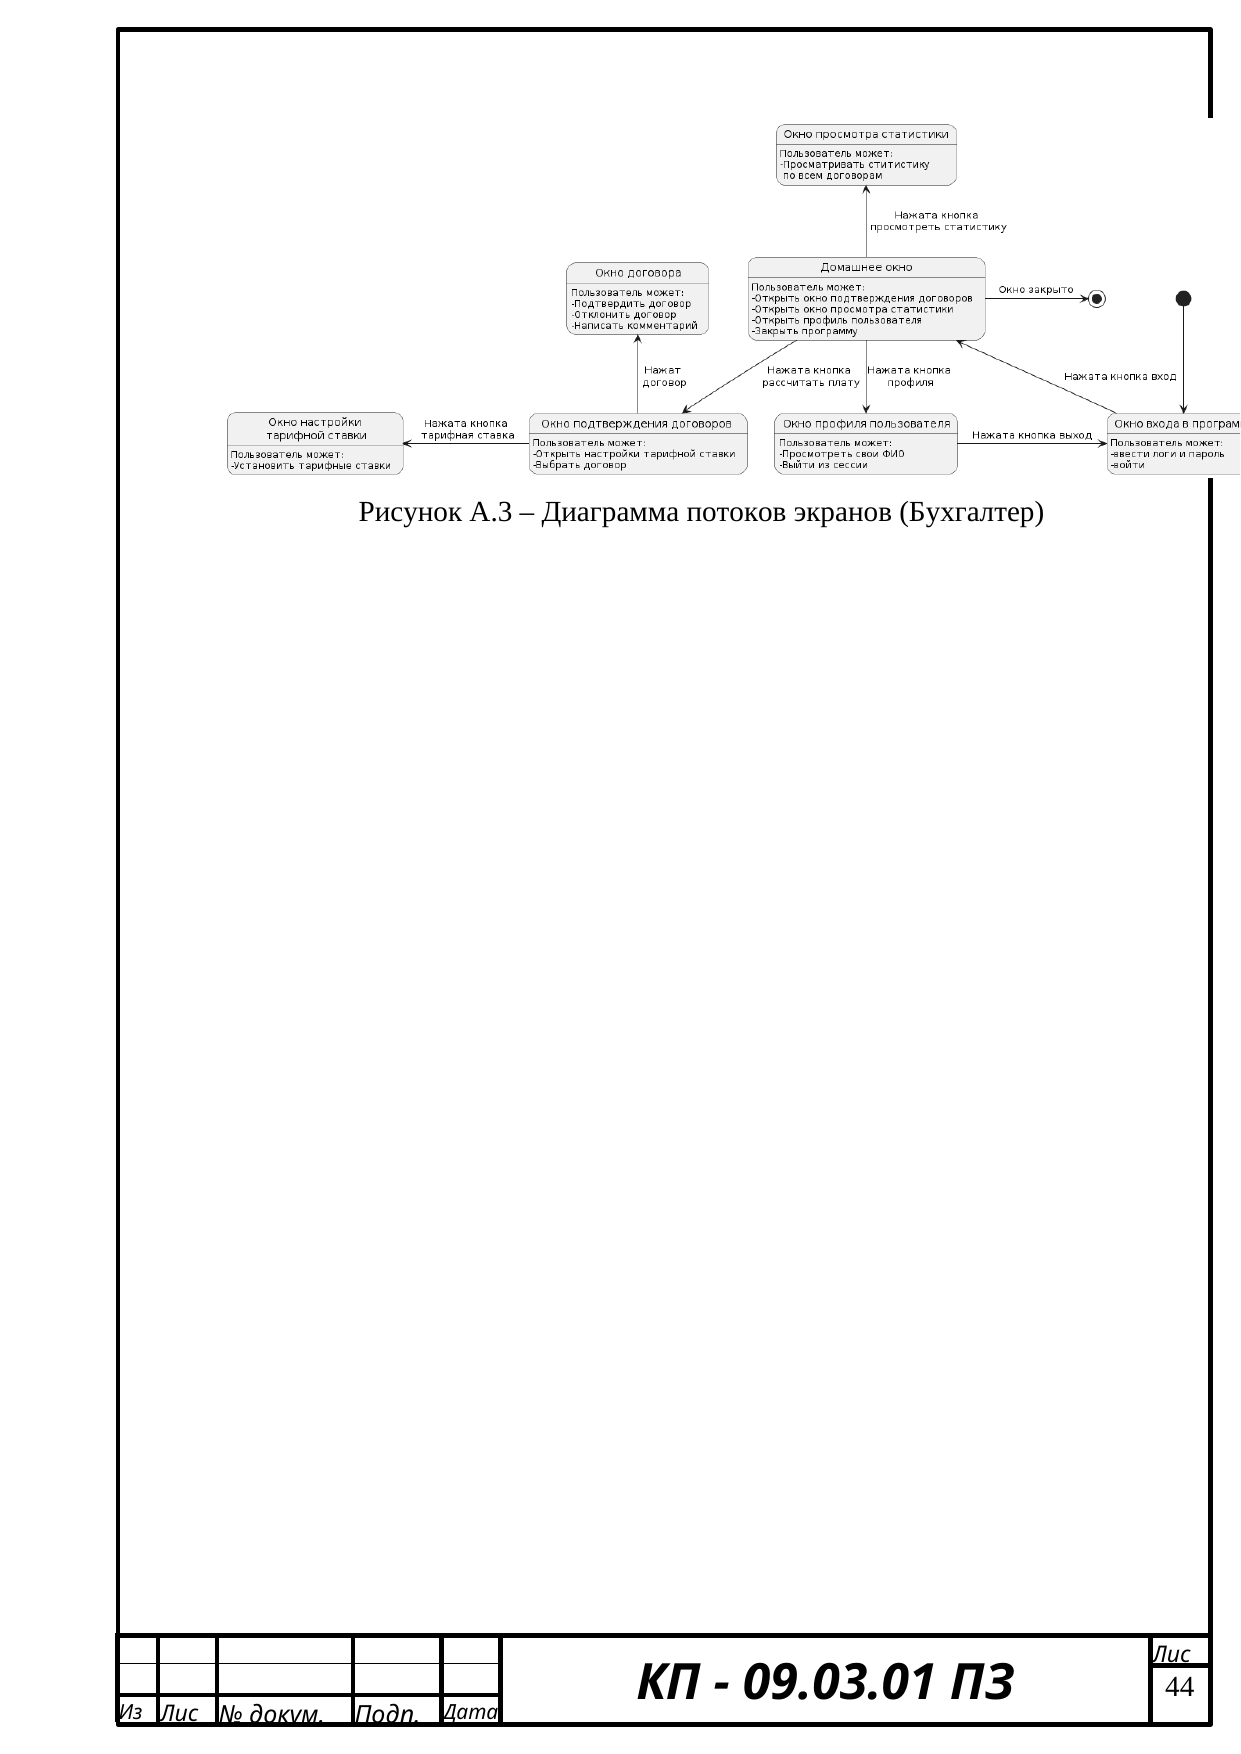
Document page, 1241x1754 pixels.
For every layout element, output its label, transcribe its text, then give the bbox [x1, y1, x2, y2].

picture [221, 118, 1241, 478]
text Рисунок А.3 – Диаграмма потоков экранов (Бухгалтер) [148, 494, 1181, 528]
